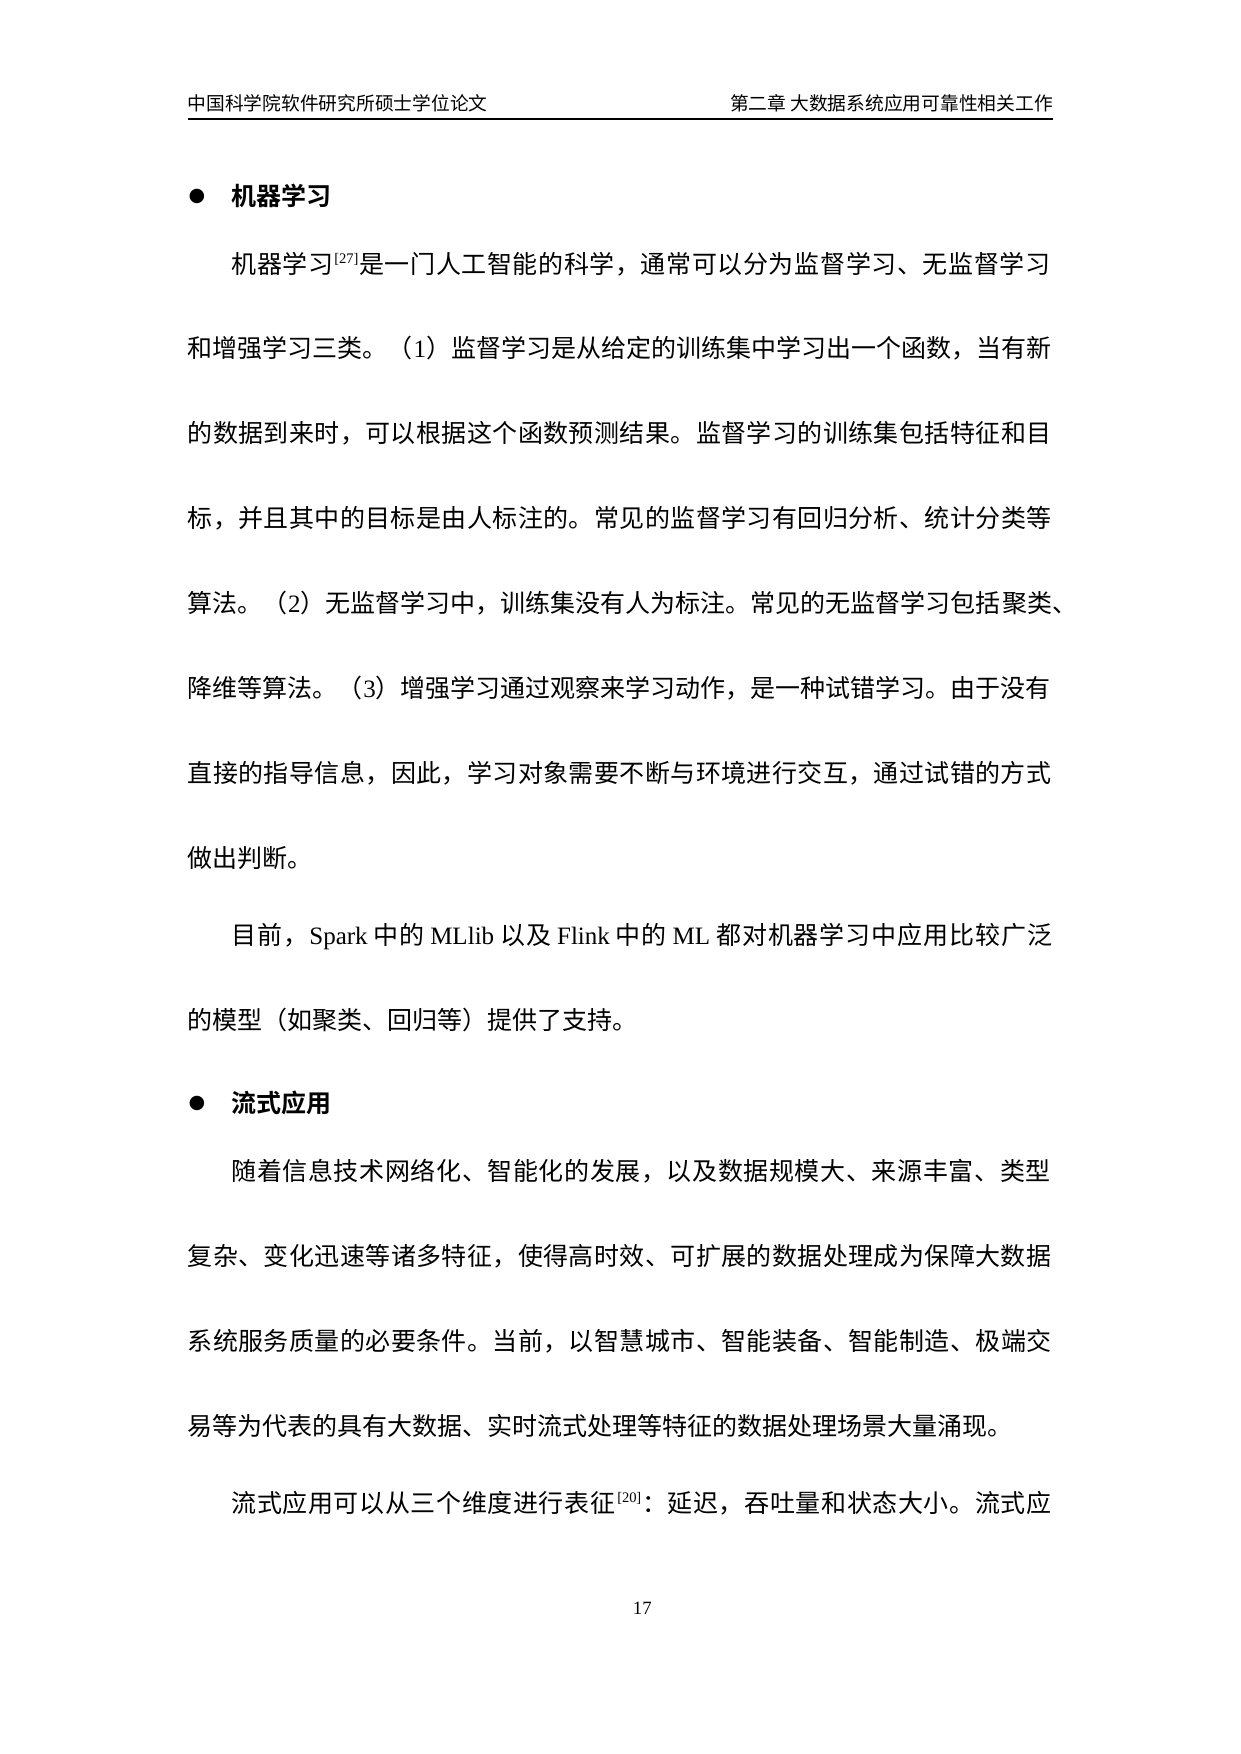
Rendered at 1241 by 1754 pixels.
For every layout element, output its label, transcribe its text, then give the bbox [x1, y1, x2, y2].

list 流式应用 [187, 1068, 1053, 1136]
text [187, 1468, 1053, 1536]
text 机器学习[27]是一门人工智能的科学，通常可以分为监督学习、无监督学习和增强学习三类。（1）监督学习是从给定的训练集中学习出一个函数，当有新的数据到来时，可以根据这个函数预测结果。监督学习的训练集包括特征和目标，并且其中的目标是由人标注的。常见的监督学习有回归分析、统计分类等算法。（2）无监督学习中，训练集没有人为标注。常见的无监督学习包括聚类、降维等算法。（3）增强学习通过观察来学习动作，是一种试错学习。由于没有直接的指导信息，因此，学习对象需要不断与环境进行交互，通过试错的方式做出判断。 [187, 228, 1053, 890]
list 机器学习 [187, 160, 1053, 228]
text 随着信息技术网络化、智能化的发展，以及数据规模大、来源丰富、类型复杂、变化迅速等诸多特征，使得高时效、可扩展的数据处理成为保障大数据系统服务质量的必要条件。当前，以智慧城市、智能装备、智能制造、极端交易等为代表的具有大数据、实时流式处理等特征的数据处理场景大量涌现。 [187, 1136, 1053, 1459]
text 目前，Spark中的MLlib以及Flink中的ML都对机器学习中应用比较广泛的模型（如聚类、回归等）提供了支持。 [187, 899, 1053, 1052]
